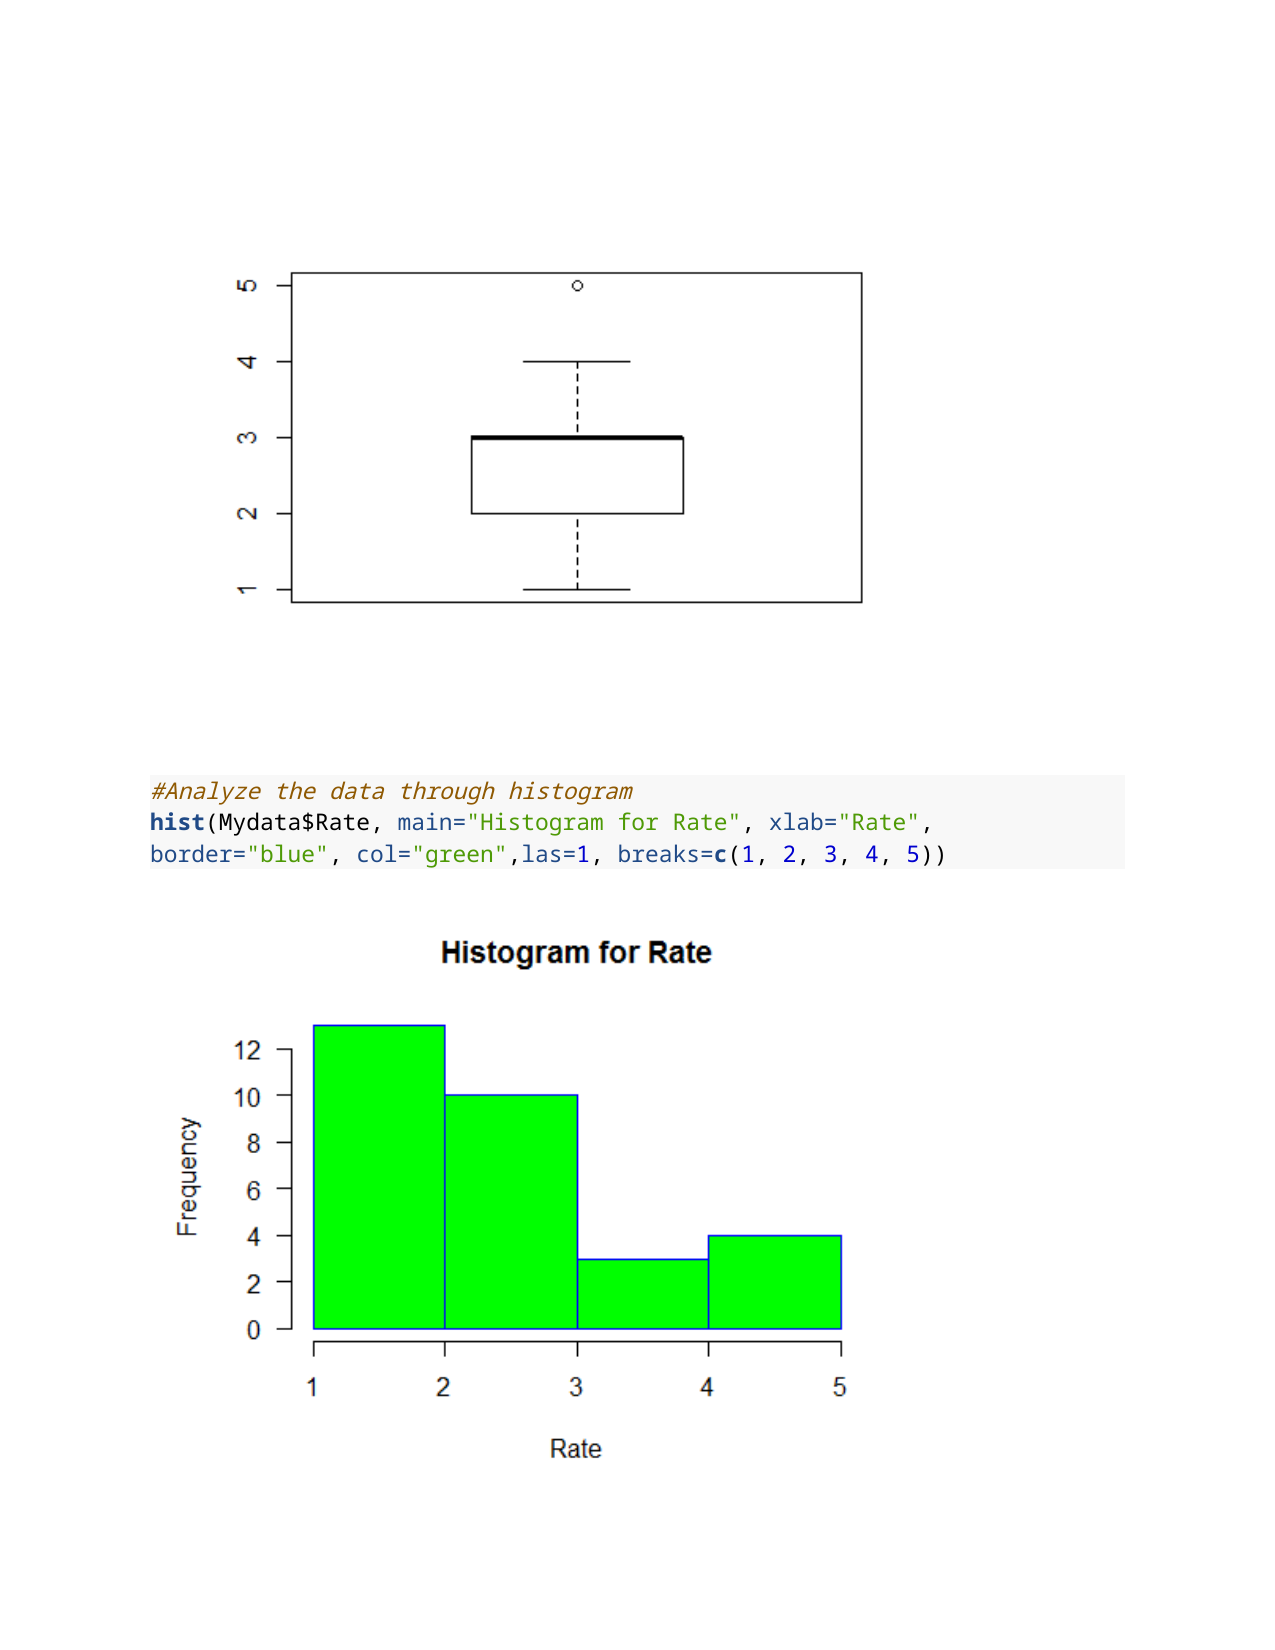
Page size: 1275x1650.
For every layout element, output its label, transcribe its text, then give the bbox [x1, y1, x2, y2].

picture [168, 150, 925, 757]
picture [168, 889, 925, 1496]
text #Analyze the data through histogram hist(Mydata$Rate, main="Histogram for Rate", xlab="Rate", border="blue", col="green",las=1, breaks=c(1, 2, 3, 4, 5)) [150, 775, 1125, 869]
